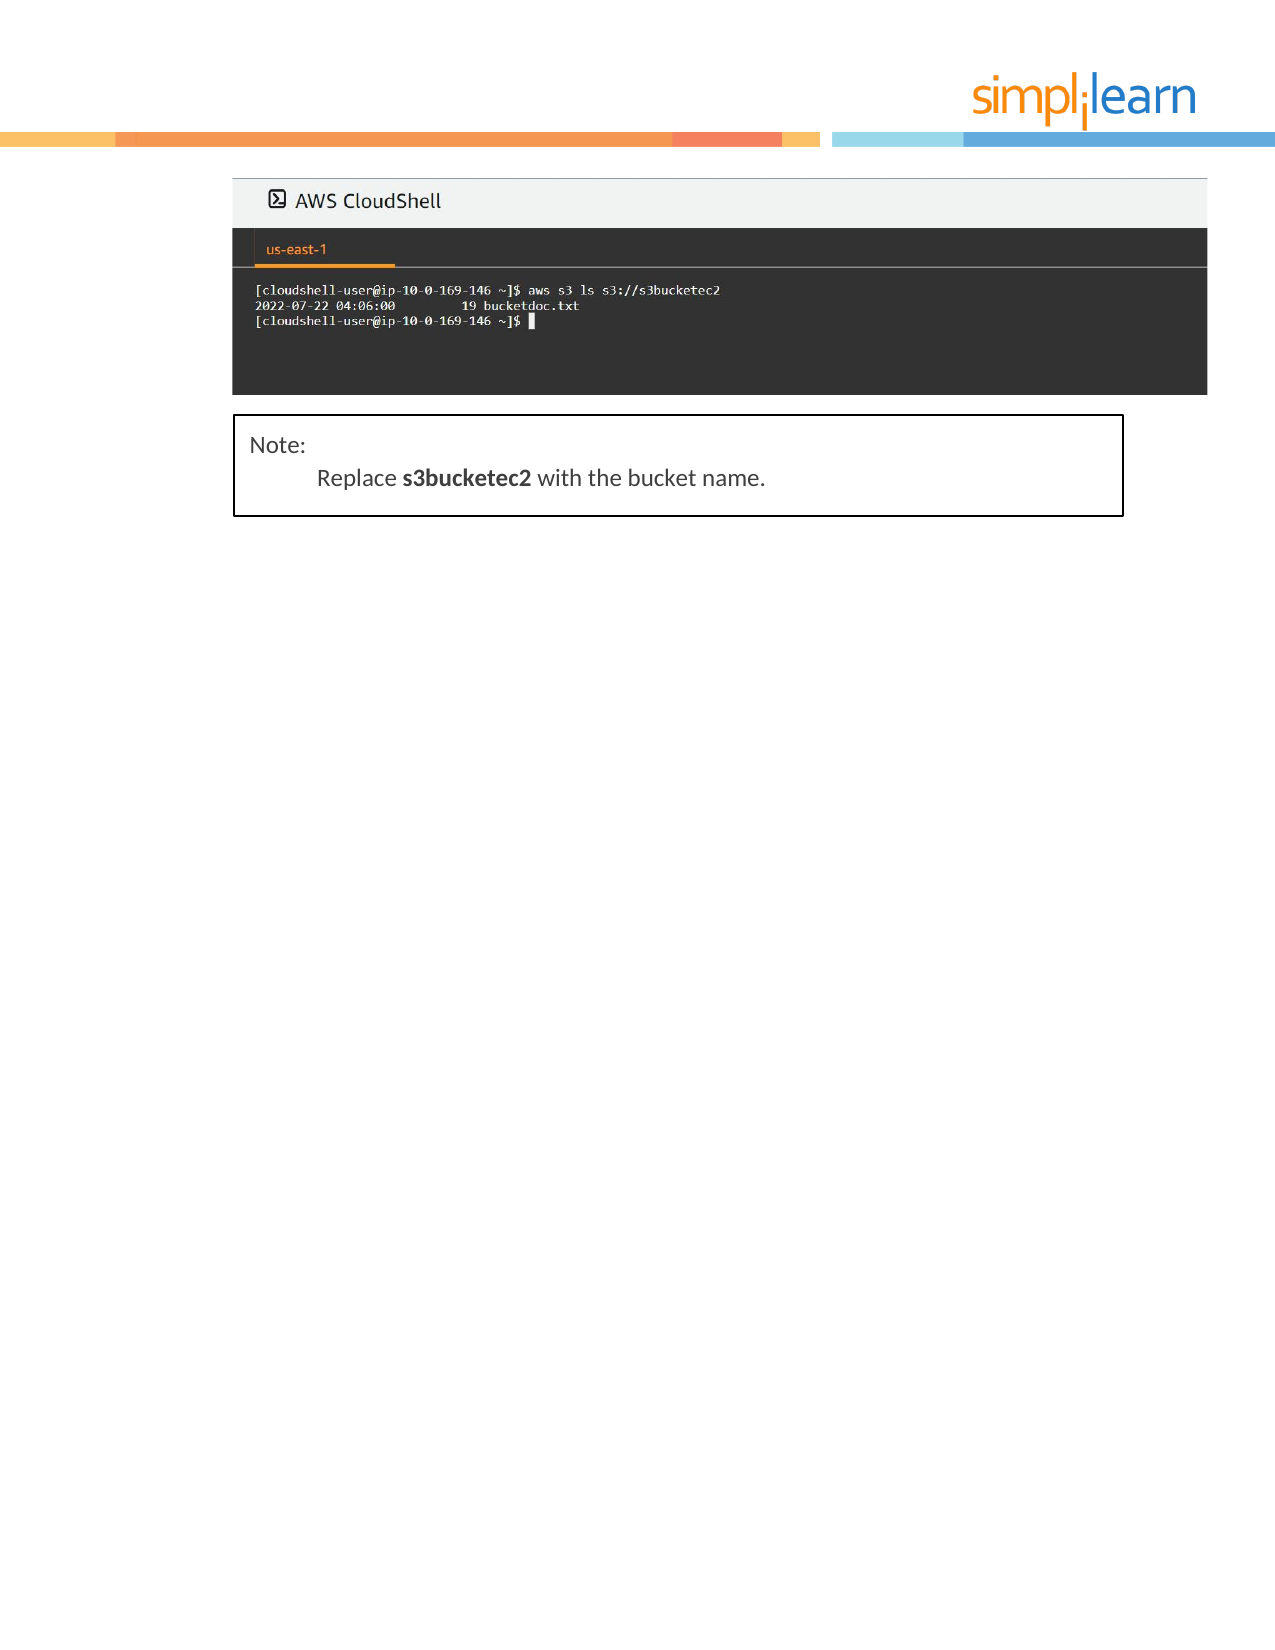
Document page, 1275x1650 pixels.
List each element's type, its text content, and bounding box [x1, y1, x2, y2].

picture [0, 72, 1275, 147]
picture [232, 178, 1208, 395]
text Note: [225, 430, 1125, 460]
list Replace s3bucketec2 with the bucket name. [232, 463, 1125, 493]
